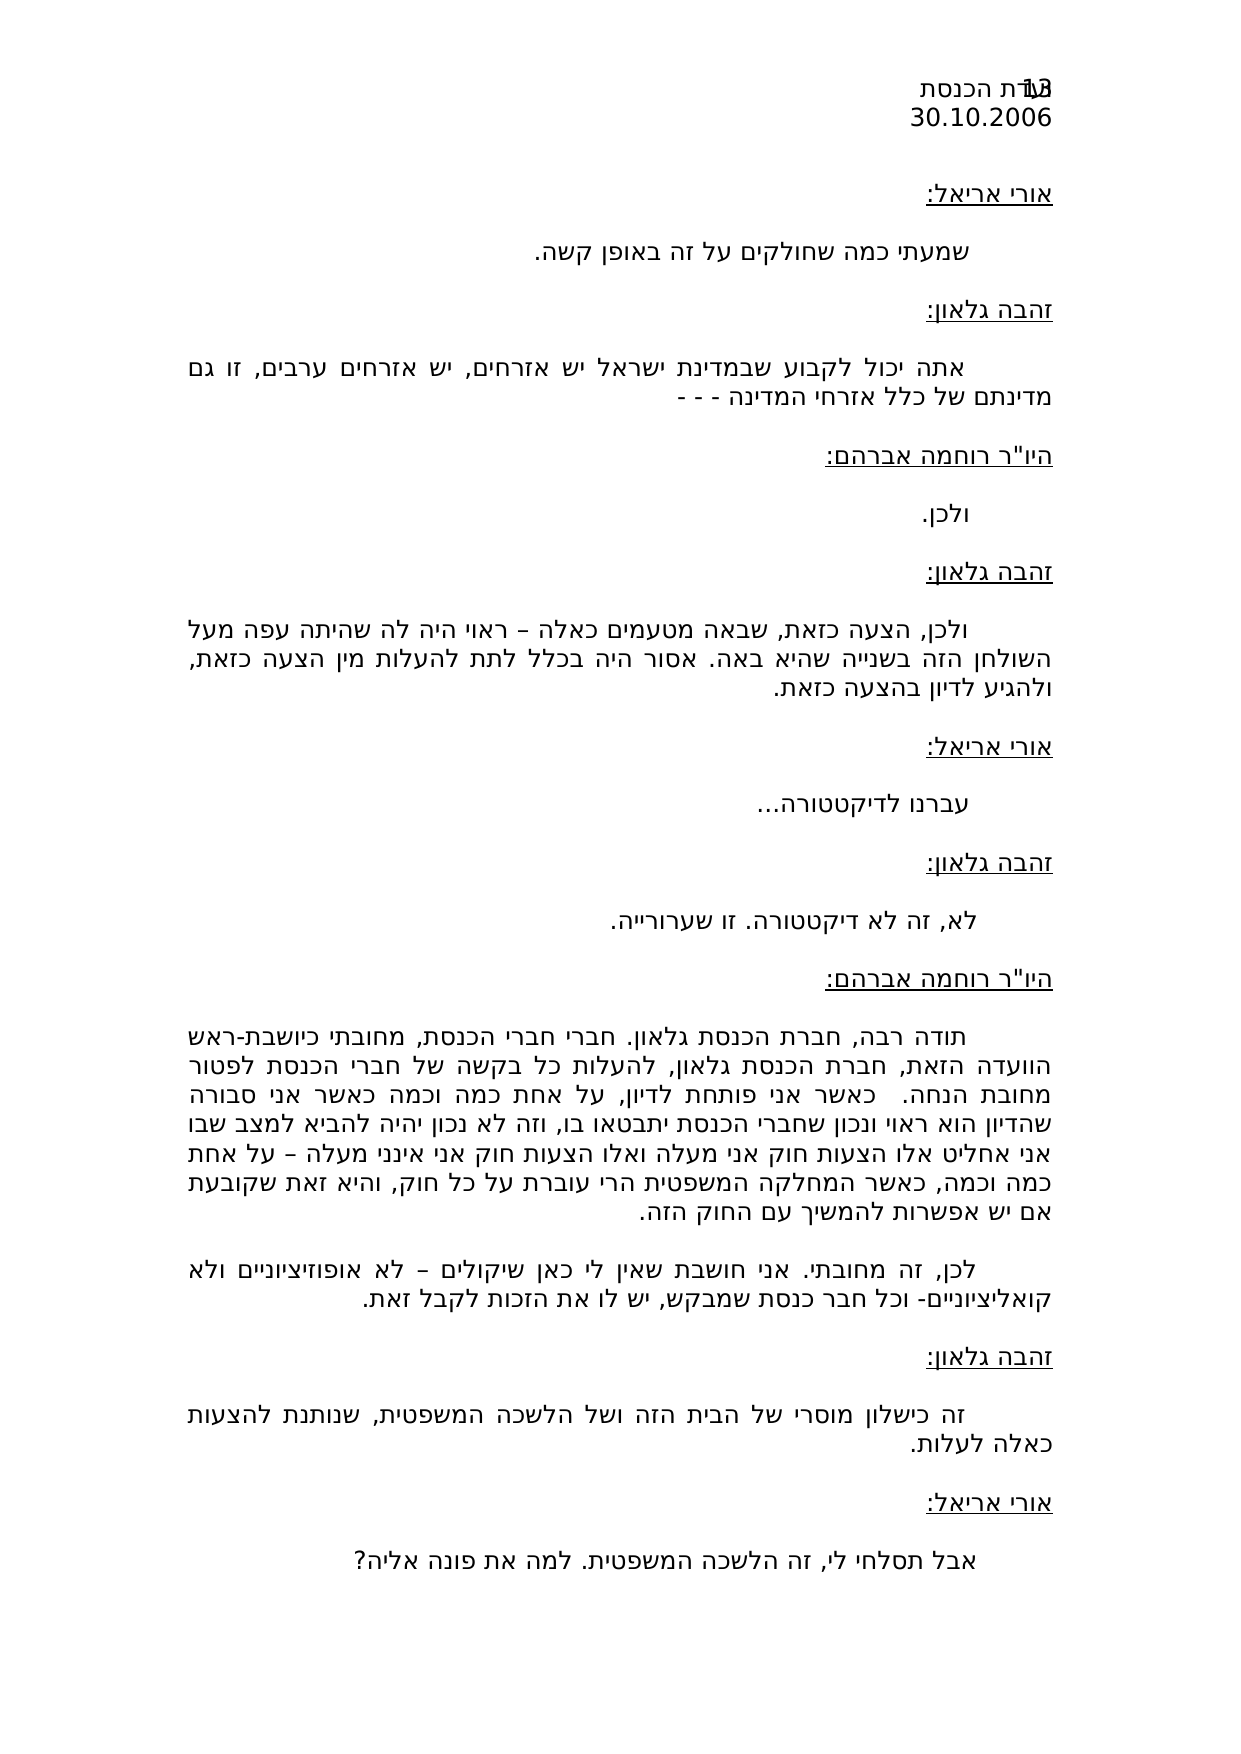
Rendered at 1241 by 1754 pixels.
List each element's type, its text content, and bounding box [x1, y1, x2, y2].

text אתה יכול לקבוע שבמדינת ישראל יש אזרחים, יש אזרחים ערבים, זו גם מדינתם של כלל אזרחי המדינה - - - [187, 353, 1053, 412]
text זהבה גלאון: [187, 266, 1053, 324]
text היו"ר רוחמה אברהם: [187, 412, 1053, 470]
text אורי אריאל: [187, 702, 1053, 761]
text עברנו לדיקטטורה... [187, 789, 1053, 819]
text לא, זה לא דיקטטורה. זו שערורייה. [187, 906, 1053, 935]
text אבל תסלחי לי, זה הלשכה המשפטית. למה את פונה אליה? [187, 1546, 1053, 1575]
text זהבה גלאון: [187, 819, 1053, 877]
text לכן, זה מחובתי. אני חושבת שאין לי כאן שיקולים – לא אופוזיציוניים ולא קואליציוניים- וכל חבר כנסת שמבקש, יש לו את הזכות לקבל זאת. [187, 1255, 1053, 1313]
text שמעתי כמה שחולקים על זה באופן קשה. [187, 237, 1053, 266]
text אורי אריאל: [187, 1459, 1053, 1517]
text תודה רבה, חברת הכנסת גלאון. חברי חברי הכנסת, מחובתי כיושבת-ראש הוועדה הזאת, חברת הכנסת גלאון, להעלות כל בקשה של חברי הכנסת לפטור מחובת הנחה. כאשר אני פותחת לדיון, על אחת כמה וכמה כאשר אני סבורה שהדיון הוא ראוי ונכון שחברי הכנסת יתבטאו בו, וזה לא נכון יהיה להביא למצב שבו אני אחליט אלו הצעות חוק אני מעלה ואלו הצעות חוק אני אינני מעלה – על אחת כמה וכמה, כאשר המחלקה המשפטית הרי עוברת על כל חוק, והיא זאת שקובעת אם יש אפשרות להמשיך עם החוק הזה. [187, 1022, 1053, 1226]
text ולכן. [187, 499, 1053, 528]
text אורי אריאל: [187, 150, 1053, 208]
text היו"ר רוחמה אברהם: [187, 935, 1053, 993]
text זה כישלון מוסרי של הבית הזה ושל הלשכה המשפטית, שנותנת להצעות כאלה לעלות. [187, 1400, 1053, 1459]
text ולכן, הצעה כזאת, שבאה מטעמים כאלה – ראוי היה לה שהיתה עפה מעל השולחן הזה בשנייה שהיא באה. אסור היה בכלל לתת להעלות מין הצעה כזאת, ולהגיע לדיון בהצעה כזאת. [187, 615, 1053, 702]
text זהבה גלאון: [187, 528, 1053, 586]
text זהבה גלאון: [187, 1313, 1053, 1372]
